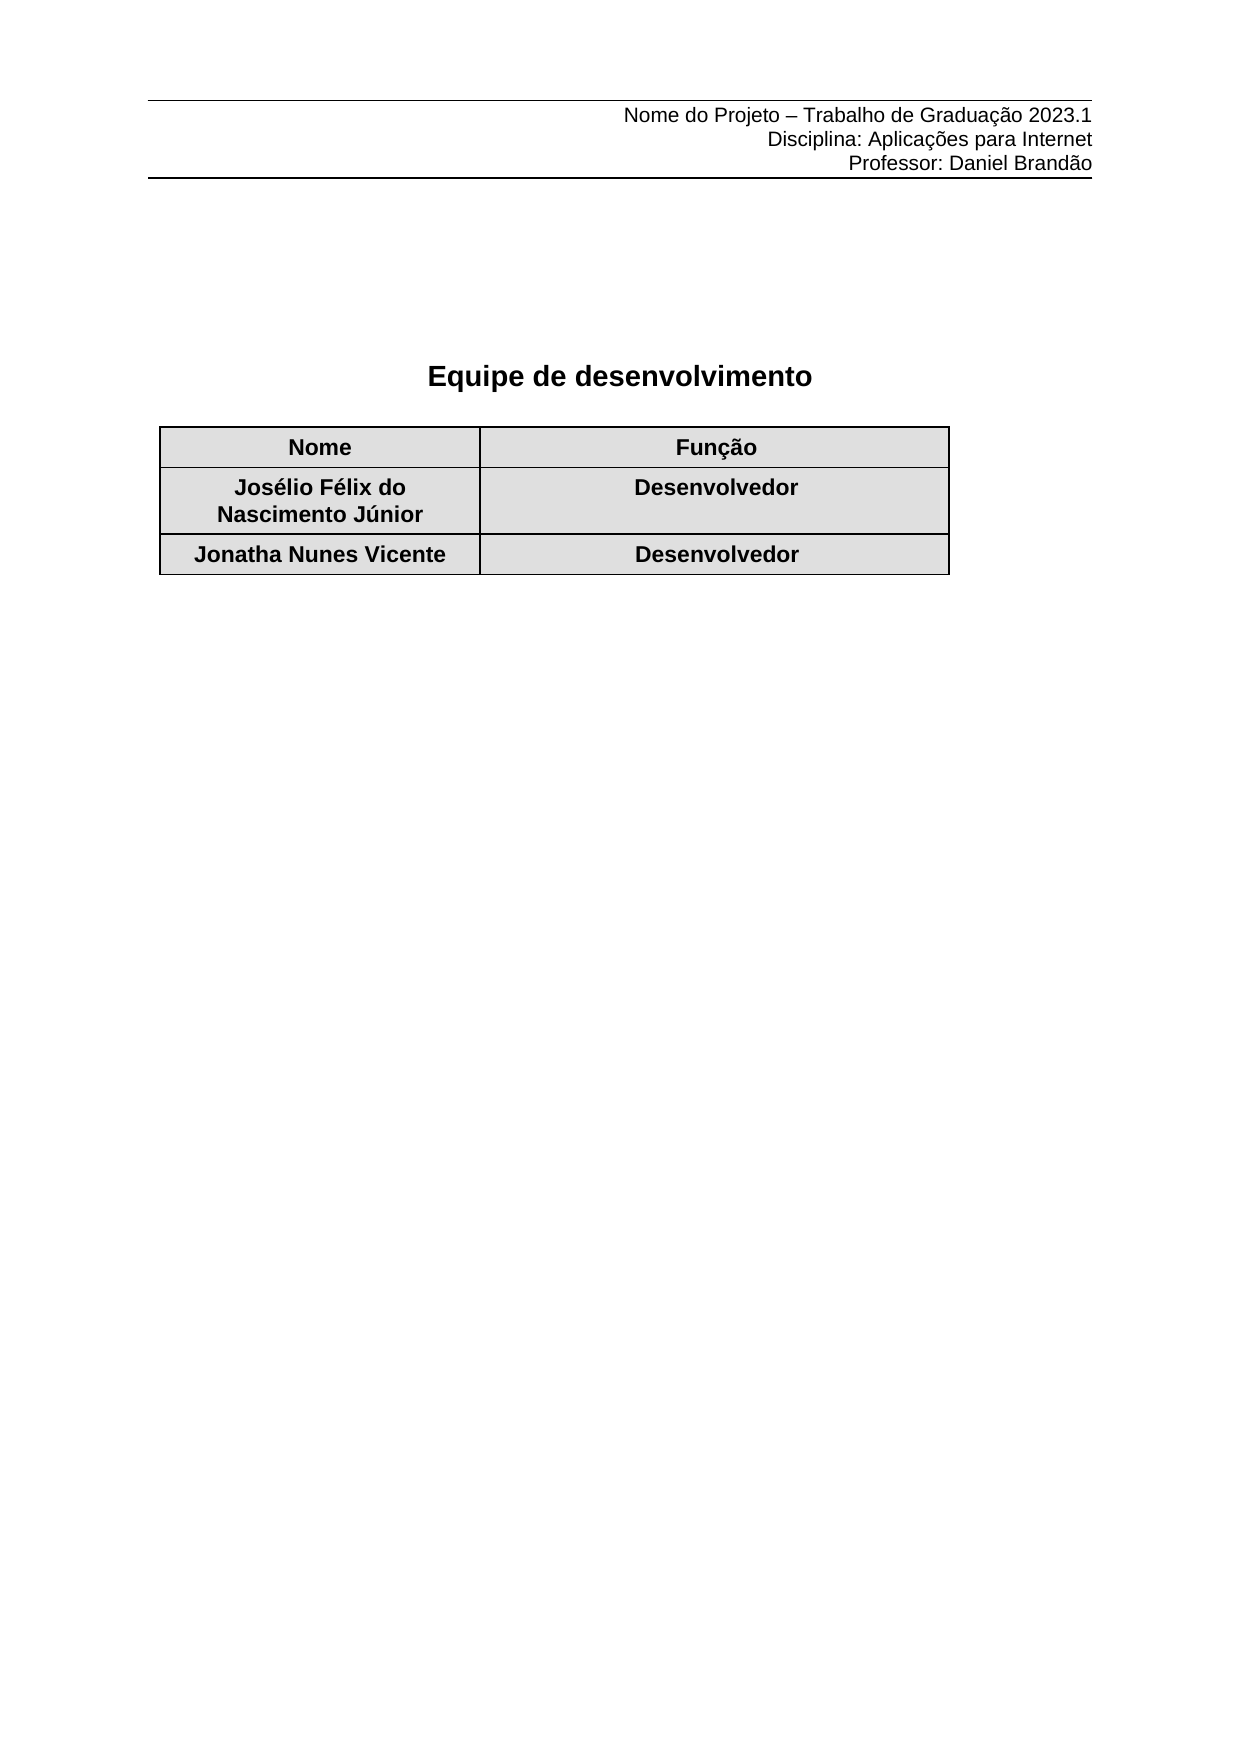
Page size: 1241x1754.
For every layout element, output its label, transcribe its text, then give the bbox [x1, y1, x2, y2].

table_cell Jonatha Nunes Vicente [161, 535, 479, 574]
table_cell Desenvolvedor [481, 535, 948, 574]
table_header Nome [161, 428, 479, 466]
table_header Função [481, 428, 948, 466]
table_cell Desenvolvedor [481, 468, 948, 533]
text Equipe de desenvolvimento [148, 359, 1092, 392]
table_cell Josélio Félix do Nascimento Júnior [161, 468, 479, 533]
